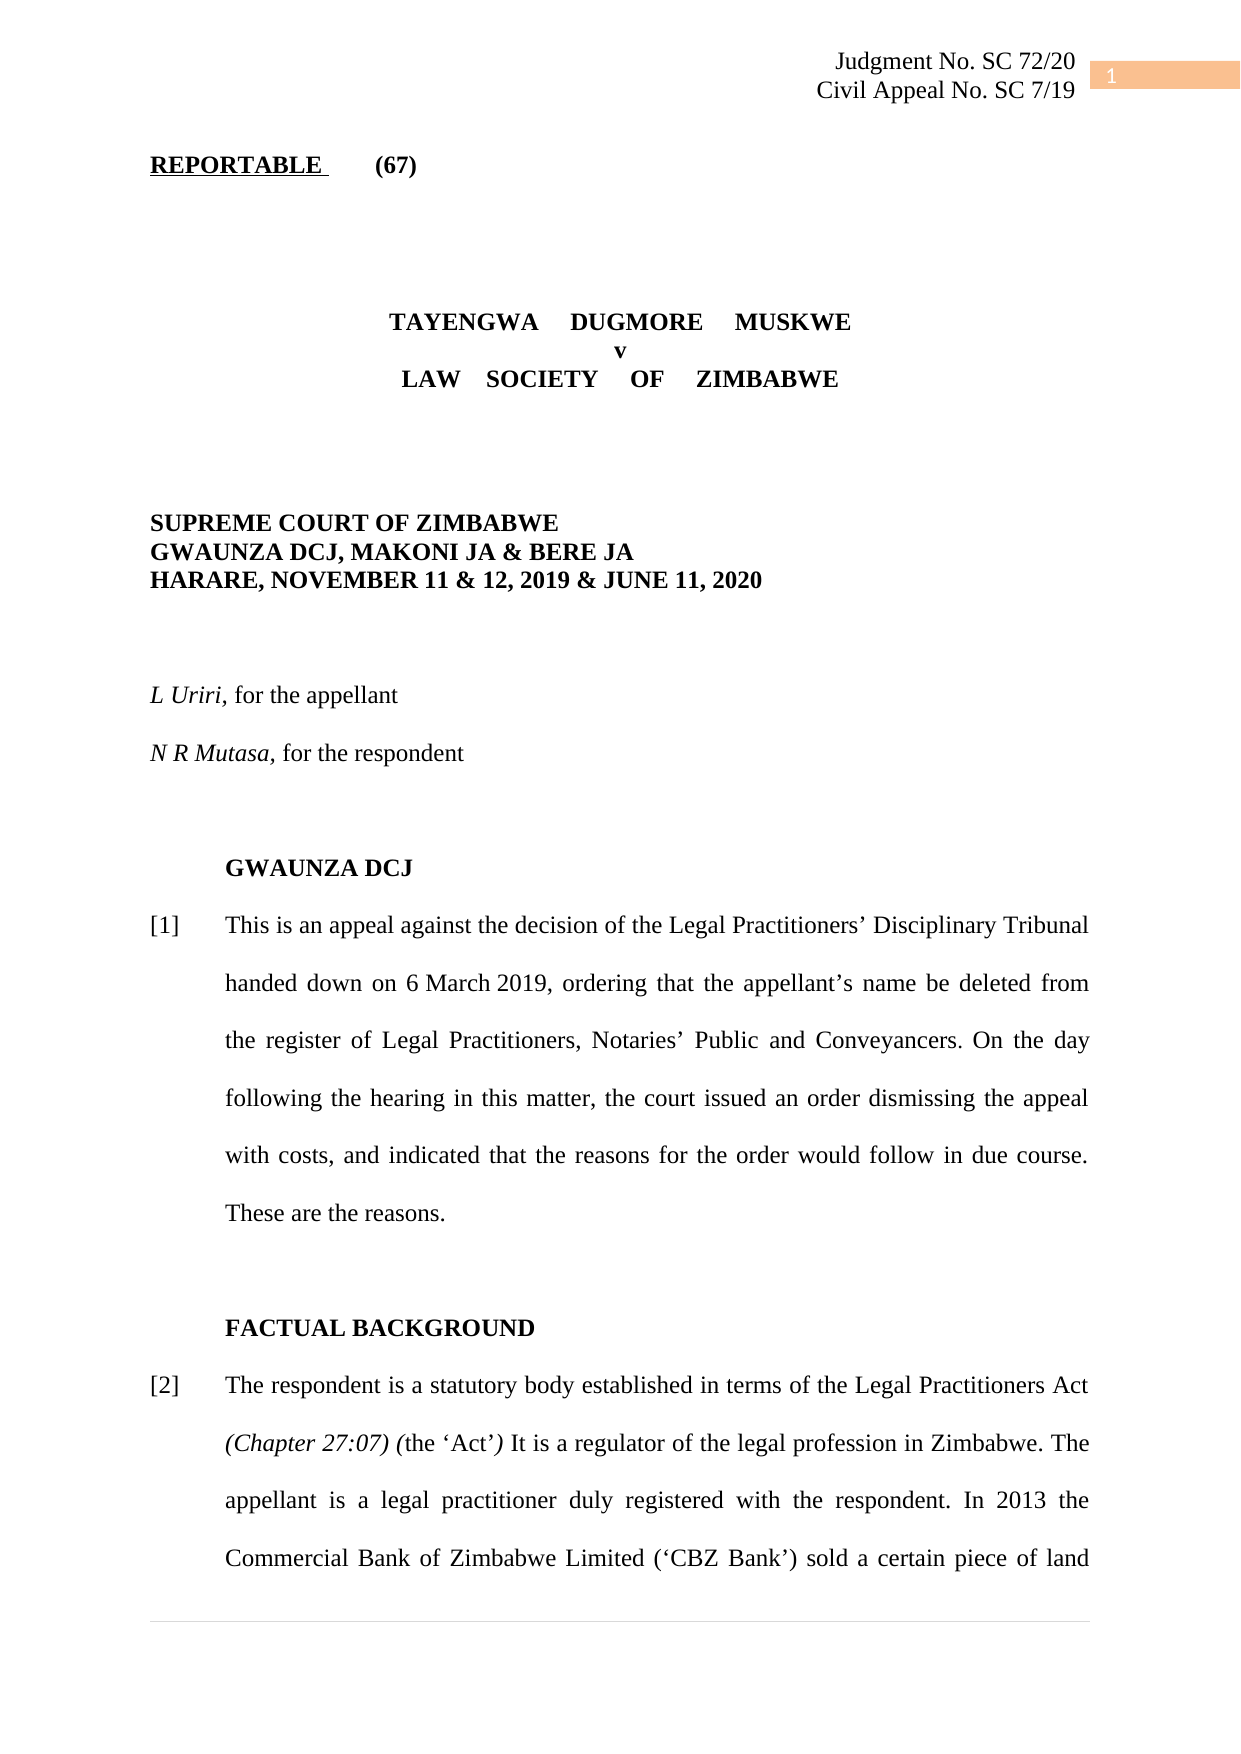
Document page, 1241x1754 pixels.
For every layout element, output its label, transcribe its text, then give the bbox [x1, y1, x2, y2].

text FACTUAL BACKGROUND [150, 1313, 1090, 1342]
text N R Mutasa, for the respondent [150, 738, 1090, 767]
text [1] This is an appeal against the decision of the Legal Practitioners’ Disciplinary Tribunal handed down on 6 March 2019, ordering that the appellant’s name be deleted from the register of Legal Practitioners, Notaries’ Public and Conveyancers. On the day following the hearing in this matter, the court issued an order dismissing the appeal with costs, and indicated that the reasons for the order would follow in due course. These are the reasons. [150, 910, 1090, 1227]
text L Uriri, for the appellant [150, 680, 1090, 709]
text HARARE, NOVEMBER 11 & 12, 2019 & JUNE 11, 2020 [150, 565, 1090, 594]
text GWAUNZA DCJ [150, 853, 1090, 882]
text v [150, 335, 1090, 364]
text SUPREME COURT OF ZIMBABWE [150, 508, 1090, 537]
text LAW SOCIETY OF ZIMBABWE [150, 364, 1090, 393]
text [150, 1370, 1090, 1572]
text REPORTABLE (67) [150, 150, 1090, 179]
text TAYENGWA DUGMORE MUSKWE [150, 307, 1090, 335]
text GWAUNZA DCJ, MAKONI JA & BERE JA [150, 537, 1090, 565]
